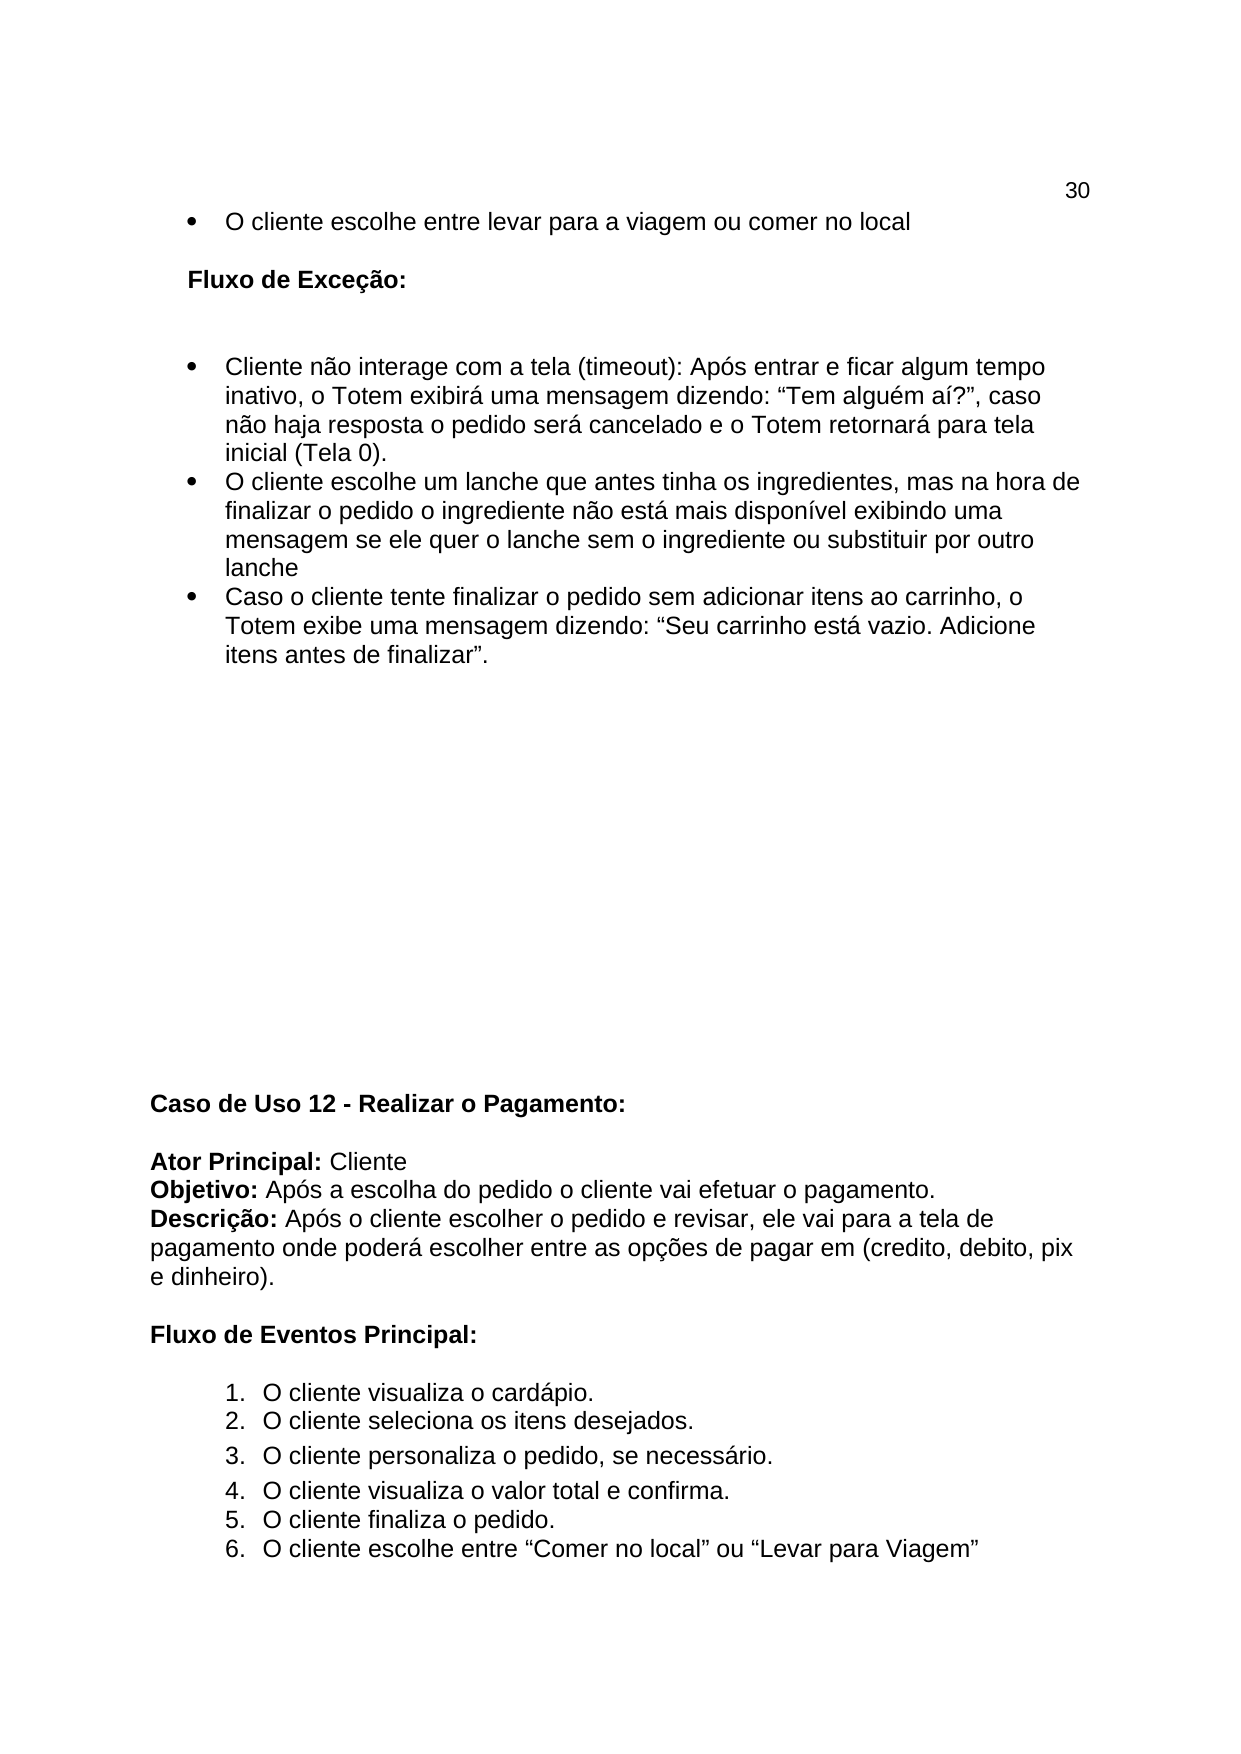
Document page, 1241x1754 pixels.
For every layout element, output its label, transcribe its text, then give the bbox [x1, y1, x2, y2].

list Caso o cliente tente finalizar o pedido sem adicionar itens ao carrinho, o Totem exibe uma mensagem dizendo: “Seu carrinho está vazio. Adicione itens antes de finalizar”. [187, 582, 1090, 668]
list O cliente escolhe entre levar para a viagem ou comer no local [187, 207, 1090, 236]
list O cliente visualiza o valor total e confirma. [225, 1476, 1090, 1505]
text Caso de Uso 12 - Realizar o Pagamento: [150, 1089, 1090, 1117]
list O cliente visualiza o cardápio. [225, 1377, 1090, 1406]
list O cliente escolhe entre “Comer no local” ou “Levar para Viagem” [225, 1534, 1090, 1562]
list Cliente não interage com a tela (timeout): Após entrar e ficar algum tempo inativo, o Totem exibirá uma mensagem dizendo: “Tem alguém aí?”, caso não haja resposta o pedido será cancelado e o Totem retornará para tela inicial (Tela 0). [187, 352, 1090, 467]
text Ator Principal: Cliente Objetivo: Após a escolha do pedido o cliente vai efetuar o pagamento. Descrição: Após o cliente escolher o pedido e revisar, ele vai para a tela de pagamento onde poderá escolher entre as opções de pagar em (credito, debito, pix e dinheiro). [150, 1147, 1090, 1290]
text Fluxo de Eventos Principal: [150, 1319, 1090, 1348]
text Fluxo de Exceção: [150, 265, 1090, 294]
list O cliente finaliza o pedido. [225, 1505, 1090, 1534]
list O cliente seleciona os itens desejados. [225, 1406, 1090, 1435]
list O cliente personaliza o pedido, se necessário. [225, 1441, 1090, 1470]
list O cliente escolhe um lanche que antes tinha os ingredientes, mas na hora de finalizar o pedido o ingrediente não está mais disponível exibindo uma mensagem se ele quer o lanche sem o ingrediente ou substituir por outro lanche [187, 467, 1090, 582]
